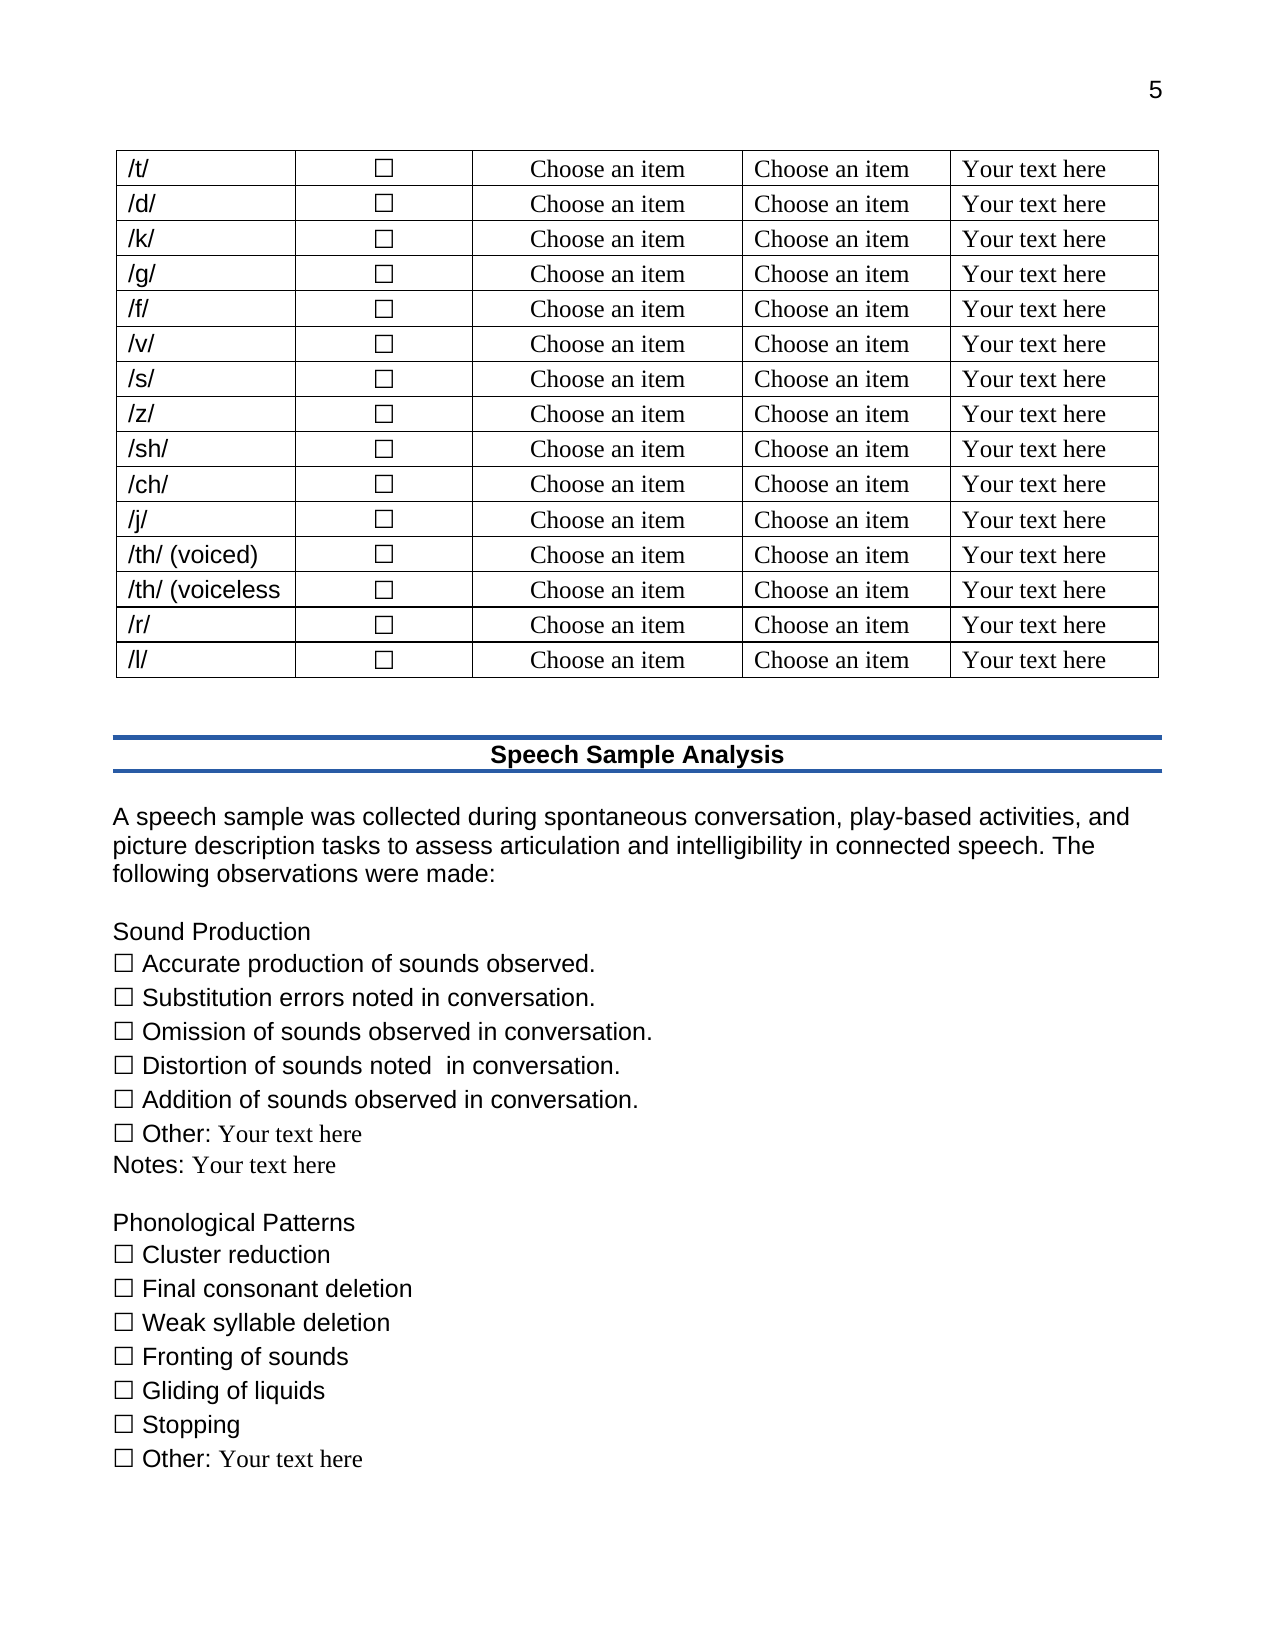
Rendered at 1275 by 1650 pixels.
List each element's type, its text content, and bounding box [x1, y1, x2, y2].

table_cell [473, 291, 742, 326]
table_cell [296, 608, 472, 641]
table_cell [743, 502, 950, 536]
table_cell /sh/ [117, 432, 295, 466]
table_cell /v/ [117, 327, 295, 361]
table_cell [473, 327, 742, 361]
text Final consonant deletion [112, 1271, 1162, 1304]
table_cell [743, 256, 950, 290]
text Other: [112, 1441, 1162, 1475]
table_cell [296, 327, 472, 361]
table_cell [951, 291, 1158, 326]
table_cell /k/ [117, 221, 295, 255]
text Sound Production [112, 917, 1162, 946]
table_cell [951, 537, 1158, 571]
table_cell [743, 643, 950, 677]
table_cell [743, 467, 950, 501]
table_cell [473, 537, 742, 571]
text Fronting of sounds [112, 1339, 1162, 1373]
table_cell [951, 362, 1158, 396]
table_cell /l/ [117, 643, 295, 677]
table_cell /th/ (voiceless [117, 572, 295, 606]
table_cell [951, 186, 1158, 220]
table_cell [743, 186, 950, 220]
text Distortion of sounds noted in conversation. [112, 1048, 1162, 1082]
table_cell [296, 256, 472, 290]
table_cell [296, 432, 472, 466]
table_cell [951, 467, 1158, 501]
table_cell [743, 432, 950, 466]
table_cell [296, 221, 472, 255]
table_cell /z/ [117, 397, 295, 431]
table_cell /r/ [117, 608, 295, 641]
table_cell /s/ [117, 362, 295, 396]
table_cell [473, 397, 742, 431]
table_cell [743, 608, 950, 641]
table_cell [296, 397, 472, 431]
table_cell [743, 572, 950, 606]
table_cell [296, 362, 472, 396]
table_cell [296, 643, 472, 677]
table_cell [473, 467, 742, 501]
table_cell [296, 291, 472, 326]
text Other: [112, 1116, 1162, 1150]
table_cell [951, 327, 1158, 361]
table_cell [951, 502, 1158, 536]
table_cell [473, 502, 742, 536]
table_cell [296, 186, 472, 220]
table_cell [951, 432, 1158, 466]
table_cell [951, 256, 1158, 290]
table_cell [743, 221, 950, 255]
table_cell /g/ [117, 256, 295, 290]
table_cell [473, 643, 742, 677]
table_cell [951, 608, 1158, 641]
text Speech Sample Analysis [112, 736, 1162, 773]
table_cell [296, 537, 472, 571]
table_cell [743, 362, 950, 396]
text Notes: [112, 1150, 1162, 1179]
table_cell [473, 256, 742, 290]
table_cell [473, 186, 742, 220]
text Substitution errors noted in conversation. [112, 980, 1162, 1014]
table_cell /t/ [117, 151, 295, 185]
table_cell [296, 502, 472, 536]
table_cell [743, 327, 950, 361]
table_cell [473, 608, 742, 641]
table_cell [951, 151, 1158, 185]
table_cell [951, 643, 1158, 677]
table_cell [473, 151, 742, 185]
text A speech sample was collected during spontaneous conversation, play-based activities, and picture description tasks to assess articulation and intelligibility in connected speech. The following observations were made: [112, 802, 1162, 888]
table_cell [473, 572, 742, 606]
table_cell /ch/ [117, 467, 295, 501]
table_cell [473, 432, 742, 466]
table_cell [951, 397, 1158, 431]
table_cell /d/ [117, 186, 295, 220]
table_cell /f/ [117, 291, 295, 326]
table_cell /j/ [117, 502, 295, 536]
text Cluster reduction [112, 1236, 1162, 1271]
text Accurate production of sounds observed. [112, 946, 1162, 980]
text Weak syllable deletion [112, 1304, 1162, 1339]
table_cell [743, 397, 950, 431]
table_cell [296, 467, 472, 501]
table_cell [951, 221, 1158, 255]
table_cell [473, 362, 742, 396]
text Gliding of liquids [112, 1373, 1162, 1407]
table_cell /th/ (voiced) [117, 537, 295, 571]
text Addition of sounds observed in conversation. [112, 1082, 1162, 1116]
table_cell [296, 572, 472, 606]
table_cell [951, 572, 1158, 606]
text Phonological Patterns [112, 1208, 1162, 1236]
table_cell [743, 291, 950, 326]
text Omission of sounds observed in conversation. [112, 1014, 1162, 1048]
text Stopping [112, 1407, 1162, 1441]
table_cell [296, 151, 472, 185]
table_cell [473, 221, 742, 255]
table_cell [743, 537, 950, 571]
table_cell [743, 151, 950, 185]
